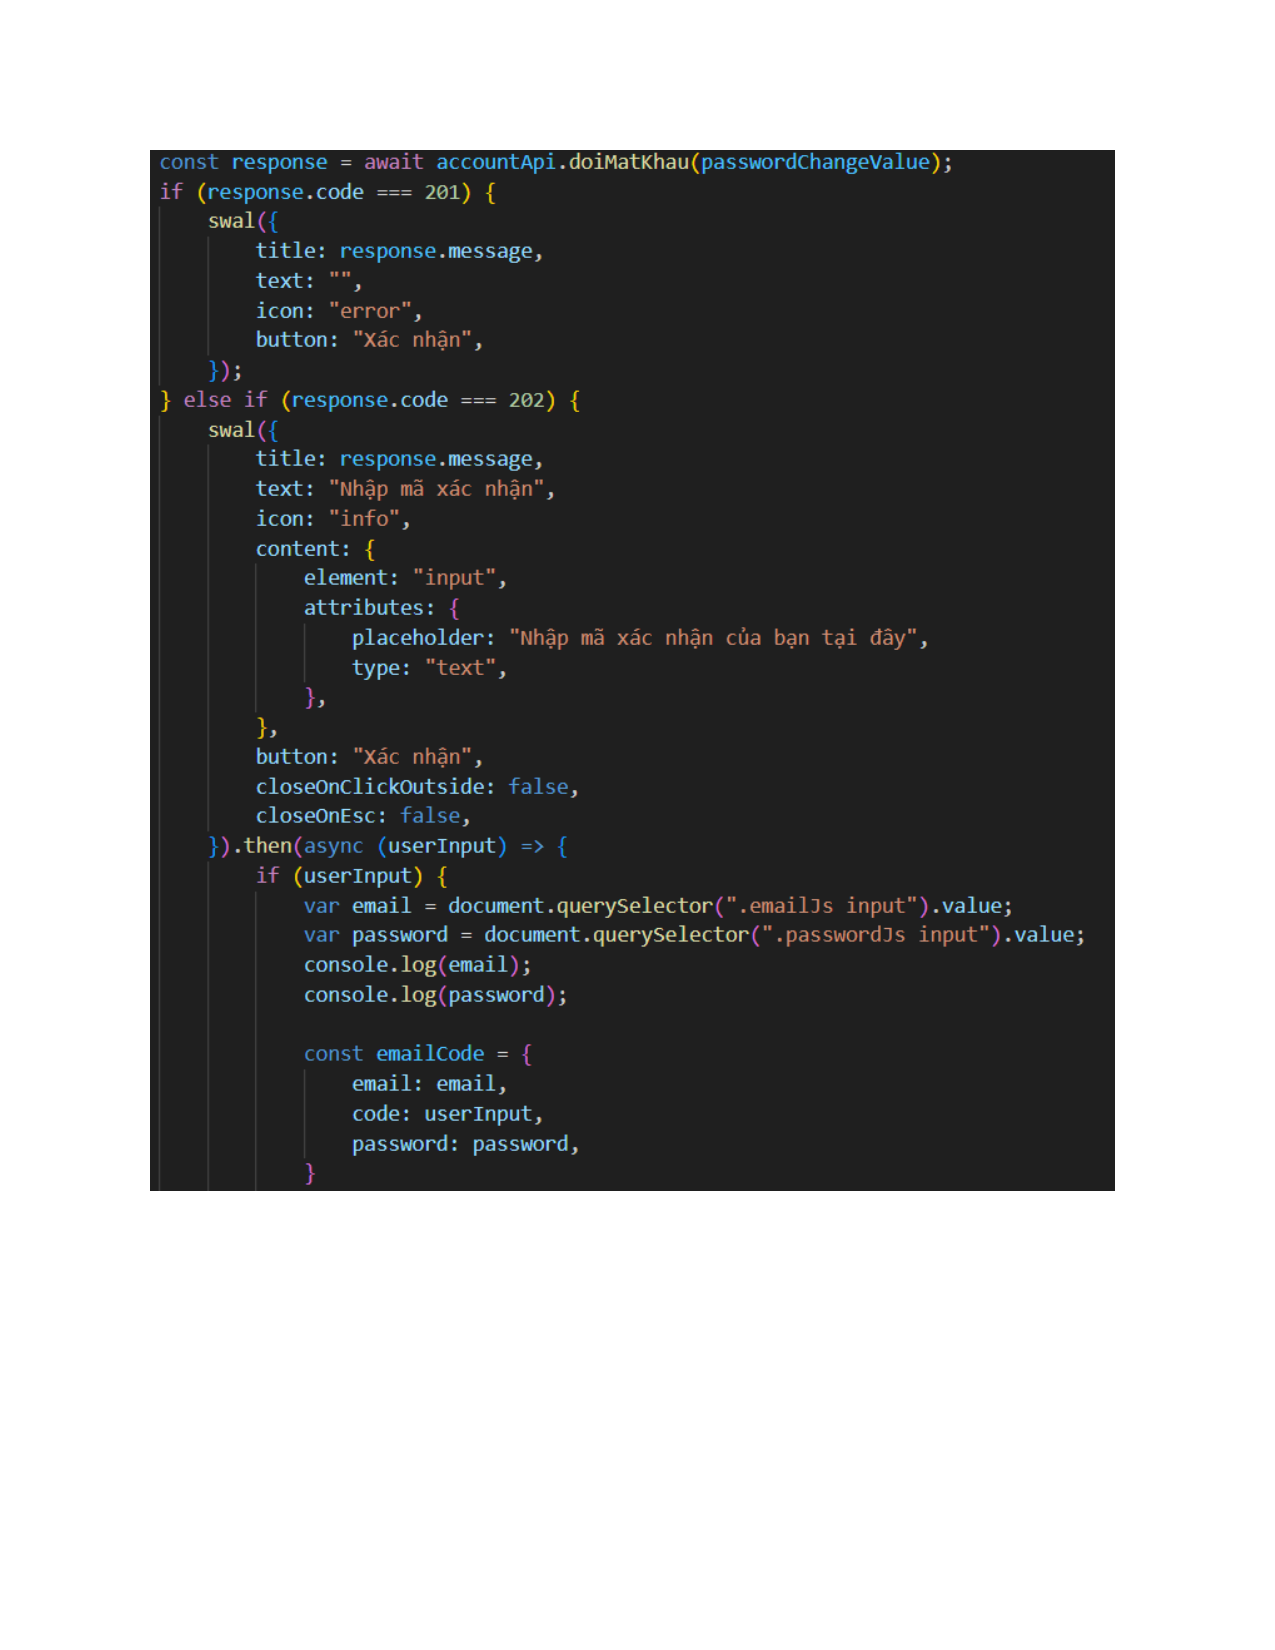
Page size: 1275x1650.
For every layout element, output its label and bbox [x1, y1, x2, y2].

picture [150, 150, 1115, 1191]
